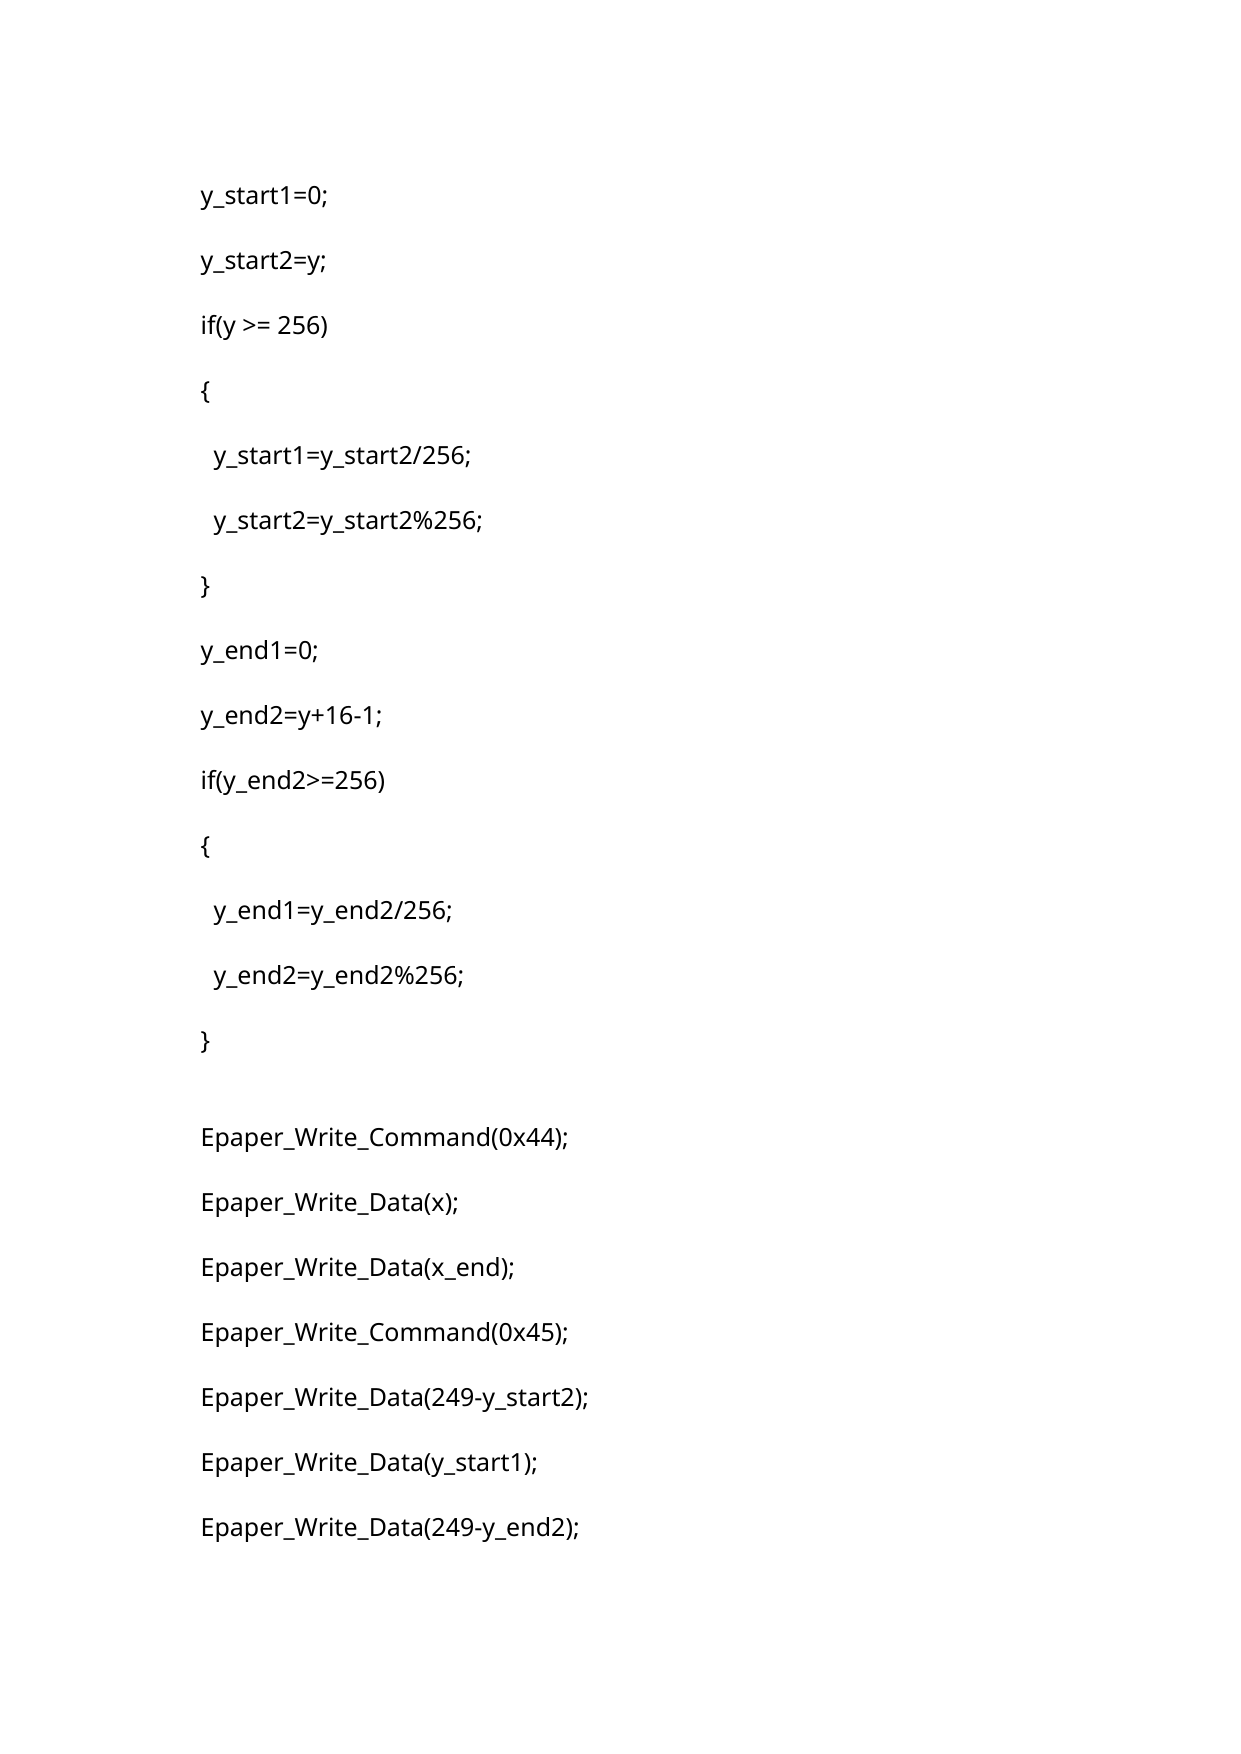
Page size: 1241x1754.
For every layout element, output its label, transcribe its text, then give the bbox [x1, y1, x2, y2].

text Epaper_Write_Command(0x45); [187, 1299, 1053, 1364]
text y_end2=y+16-1; [187, 682, 1053, 747]
text Epaper_Write_Command(0x44); [187, 1104, 1053, 1169]
text if(y_end2>=256) [187, 747, 1053, 812]
text y_start2=y_start2%256; [187, 487, 1053, 552]
text if(y >= 256) [187, 292, 1053, 357]
text Epaper_Write_Data(x_end); [187, 1234, 1053, 1299]
text Epaper_Write_Data(249-y_end2); [187, 1494, 1053, 1559]
text y_end2=y_end2%256; [187, 942, 1053, 1007]
text { [187, 812, 1053, 877]
text y_start2=y; [187, 227, 1053, 292]
text y_start1=0; [187, 162, 1053, 227]
text { [187, 357, 1053, 422]
text Epaper_Write_Data(x); [187, 1169, 1053, 1234]
text y_end1=0; [187, 617, 1053, 682]
text Epaper_Write_Data(249-y_start2); [187, 1364, 1053, 1429]
text y_end1=y_end2/256; [187, 877, 1053, 942]
text } [187, 552, 1053, 617]
text } [187, 1007, 1053, 1072]
text Epaper_Write_Data(y_start1); [187, 1429, 1053, 1494]
text y_start1=y_start2/256; [187, 422, 1053, 487]
